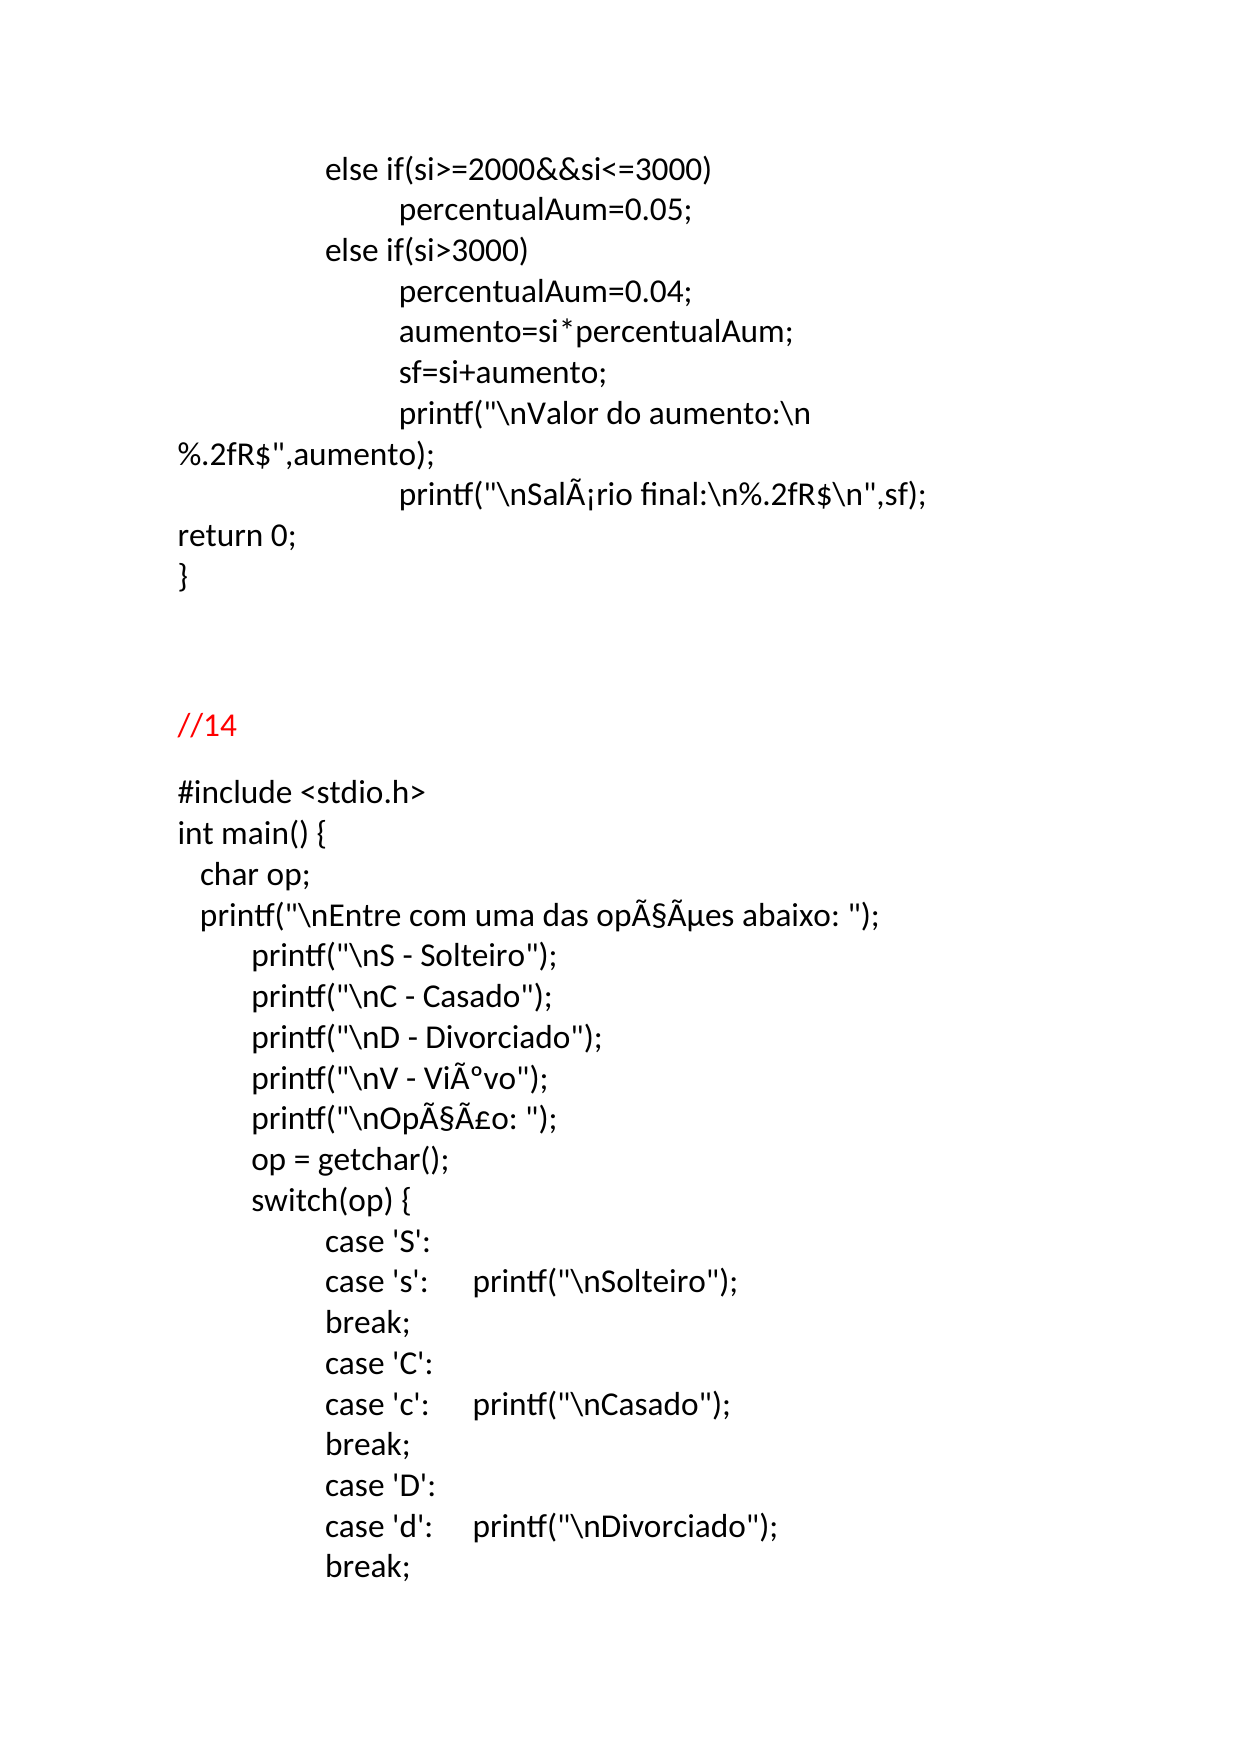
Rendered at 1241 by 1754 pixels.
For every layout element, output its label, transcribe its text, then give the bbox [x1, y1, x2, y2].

text int main() { [177, 812, 1063, 853]
text break; [177, 1545, 1063, 1586]
text printf("\nS - Solteiro"); [177, 934, 1063, 975]
text percentualAum=0.04; [177, 270, 1063, 311]
text op = getchar(); [177, 1138, 1063, 1179]
text } [177, 555, 1063, 596]
text break; [177, 1423, 1063, 1464]
text sf=si+aumento; [177, 351, 1063, 392]
text case 'c': printf("\nCasado"); [177, 1382, 1063, 1423]
text return 0; [177, 514, 1063, 555]
text case 'S': [177, 1219, 1063, 1260]
text printf("\nEntre com uma das opÃ§Ãµes abaixo: "); [177, 894, 1063, 934]
text printf("\nD - Divorciado"); [177, 1016, 1063, 1057]
text char op; [177, 853, 1063, 894]
text switch(op) { [177, 1179, 1063, 1219]
text case 's': printf("\nSolteiro"); [177, 1260, 1063, 1301]
text //14 [177, 704, 1063, 745]
text break; [177, 1301, 1063, 1342]
text percentualAum=0.05; [177, 188, 1063, 229]
text printf("\nV - ViÃºvo"); [177, 1057, 1063, 1097]
text case 'd': printf("\nDivorciado"); [177, 1505, 1063, 1545]
text printf("\nC - Casado"); [177, 975, 1063, 1016]
text aumento=si*percentualAum; [177, 311, 1063, 351]
text printf("\nSalÃ¡rio final:\n%.2fR$\n",sf); [177, 473, 1063, 514]
text else if(si>3000) [177, 229, 1063, 270]
text printf("\nOpÃ§Ã£o: "); [177, 1097, 1063, 1138]
text else if(si>=2000&&si<=3000) [177, 148, 1063, 188]
text case 'D': [177, 1464, 1063, 1505]
text printf("\nValor do aumento:\n%.2fR$",aumento); [177, 392, 1063, 473]
text #include <stdio.h> [177, 772, 1063, 812]
text case 'C': [177, 1342, 1063, 1382]
